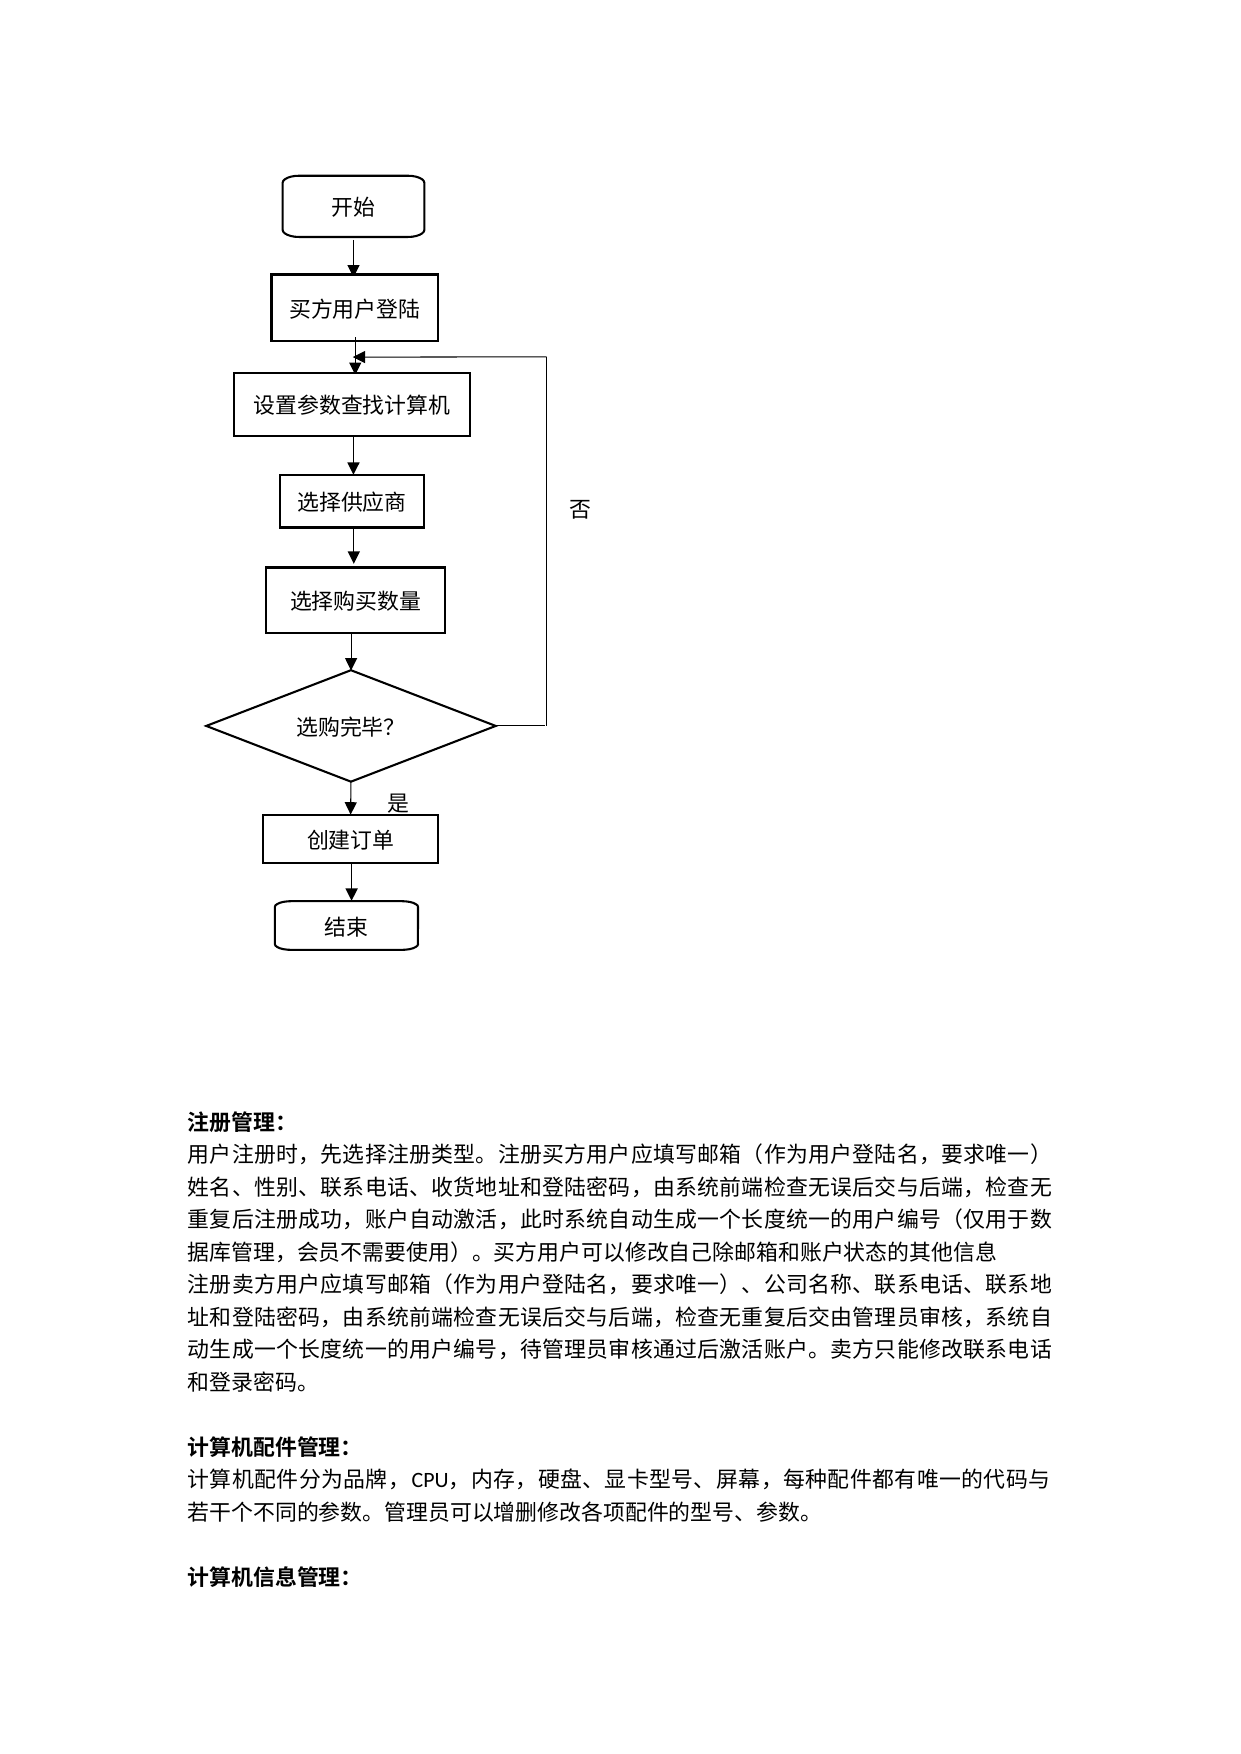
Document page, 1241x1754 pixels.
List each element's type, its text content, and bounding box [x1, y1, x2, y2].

text 计算机配件管理： [187, 1429, 1053, 1462]
text 计算机信息管理： [187, 1559, 1053, 1592]
text 计算机配件分为品牌，CPU，内存，硬盘、显卡型号、屏幕，每种配件都有唯一的代码与若干个不同的参数。管理员可以增删修改各项配件的型号、参数。 [187, 1462, 1053, 1527]
text 注册卖方用户应填写邮箱（作为用户登陆名，要求唯一）、公司名称、联系电话、联系地址和登陆密码，由系统前端检查无误后交与后端，检查无重复后交由管理员审核，系统自动生成一个长度统一的用户编号，待管理员审核通过后激活账户。卖方只能修改联系电话和登录密码。 [187, 1267, 1053, 1397]
text 注册管理： [187, 1104, 1053, 1137]
text 用户注册时，先选择注册类型。注册买方用户应填写邮箱（作为用户登陆名，要求唯一）、姓名、性别、联系电话、收货地址和登陆密码，由系统前端检查无误后交与后端，检查无重复后注册成功，账户自动激活，此时系统自动生成一个长度统一的用户编号（仅用于数据库管理，会员不需要使用）。买方用户可以修改自己除邮箱和账户状态的其他信息 [187, 1137, 1053, 1267]
